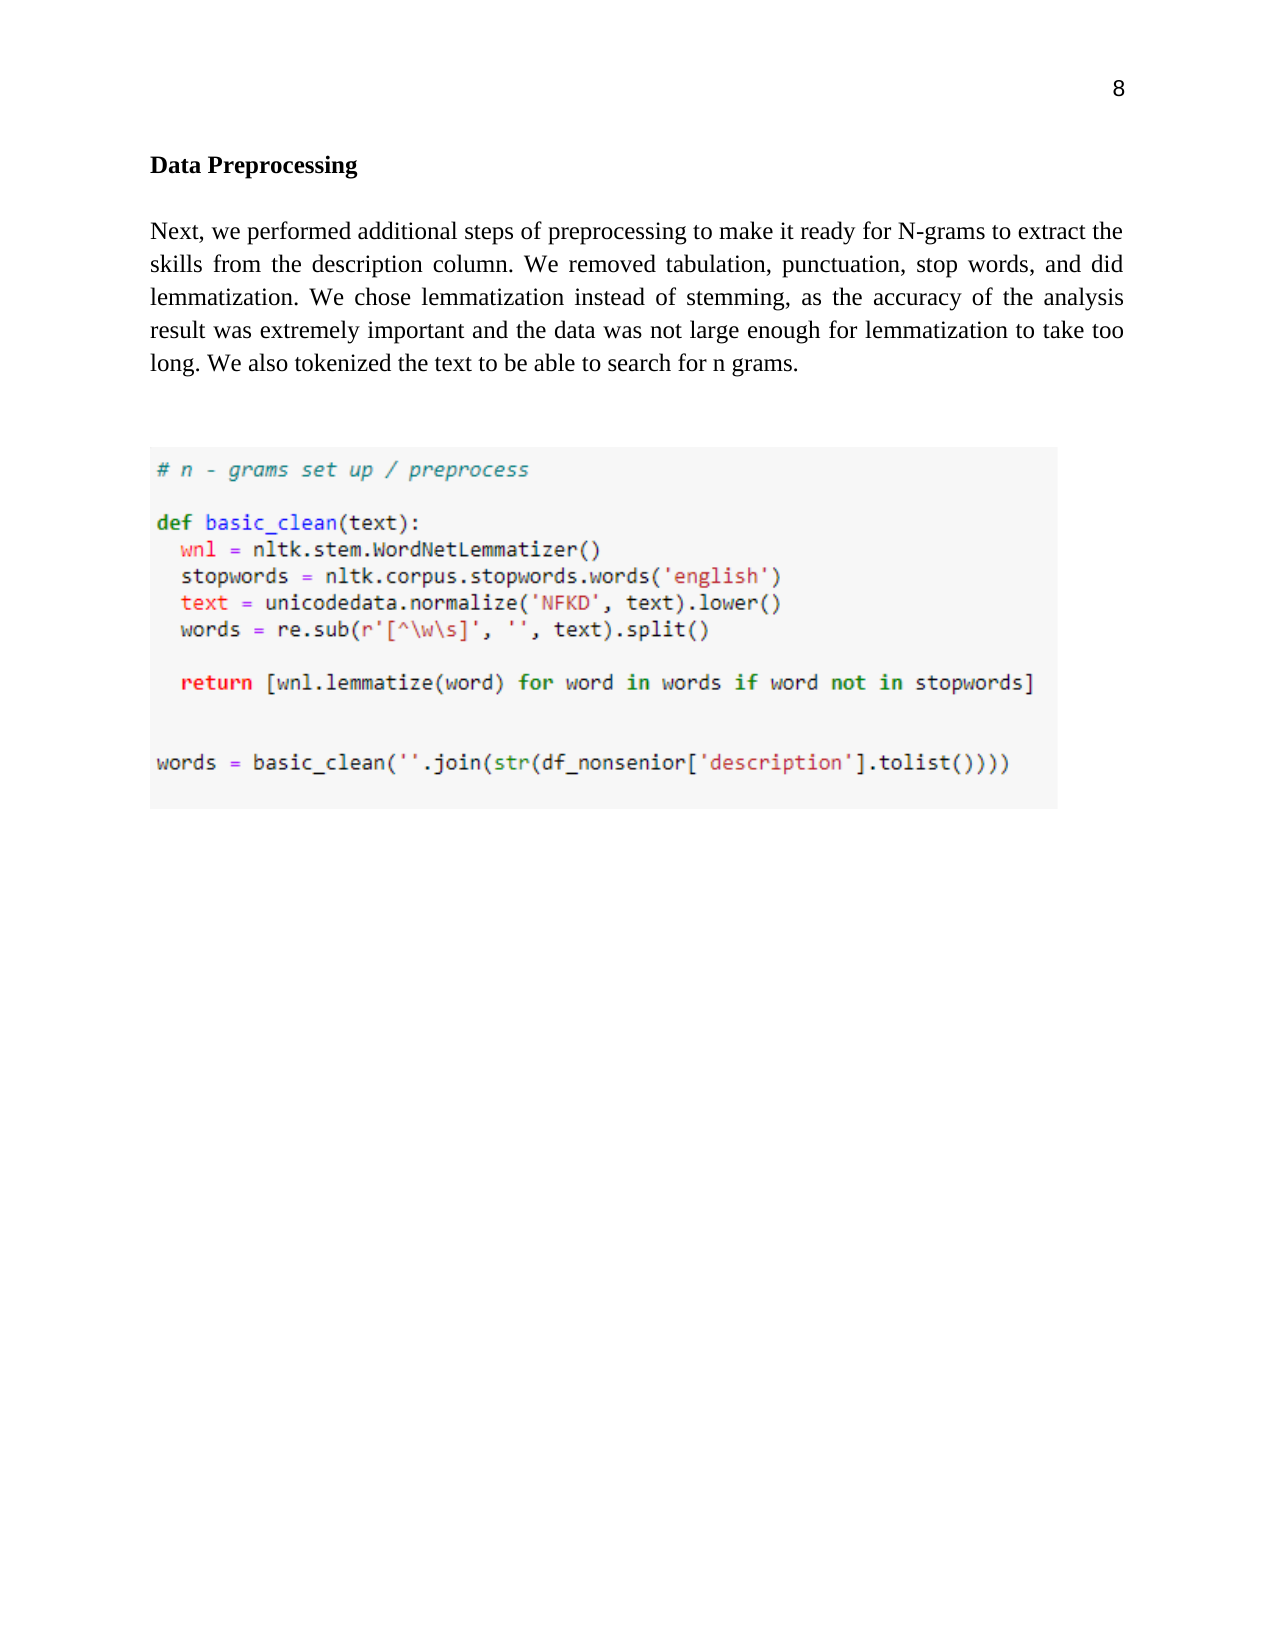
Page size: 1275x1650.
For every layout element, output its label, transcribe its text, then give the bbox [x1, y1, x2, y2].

text Next, we performed additional steps of preprocessing to make it ready for N-grams to extract the skills from the description column. We removed tabulation, punctuation, stop words, and did lemmatization. We chose lemmatization instead of stemming, as the accuracy of the analysis result was extremely important and the data was not large enough for lemmatization to take too long. We also tokenized the text to be able to search for n grams. [150, 216, 1125, 377]
text Data Preprocessing [150, 150, 1125, 179]
picture [150, 447, 1058, 809]
